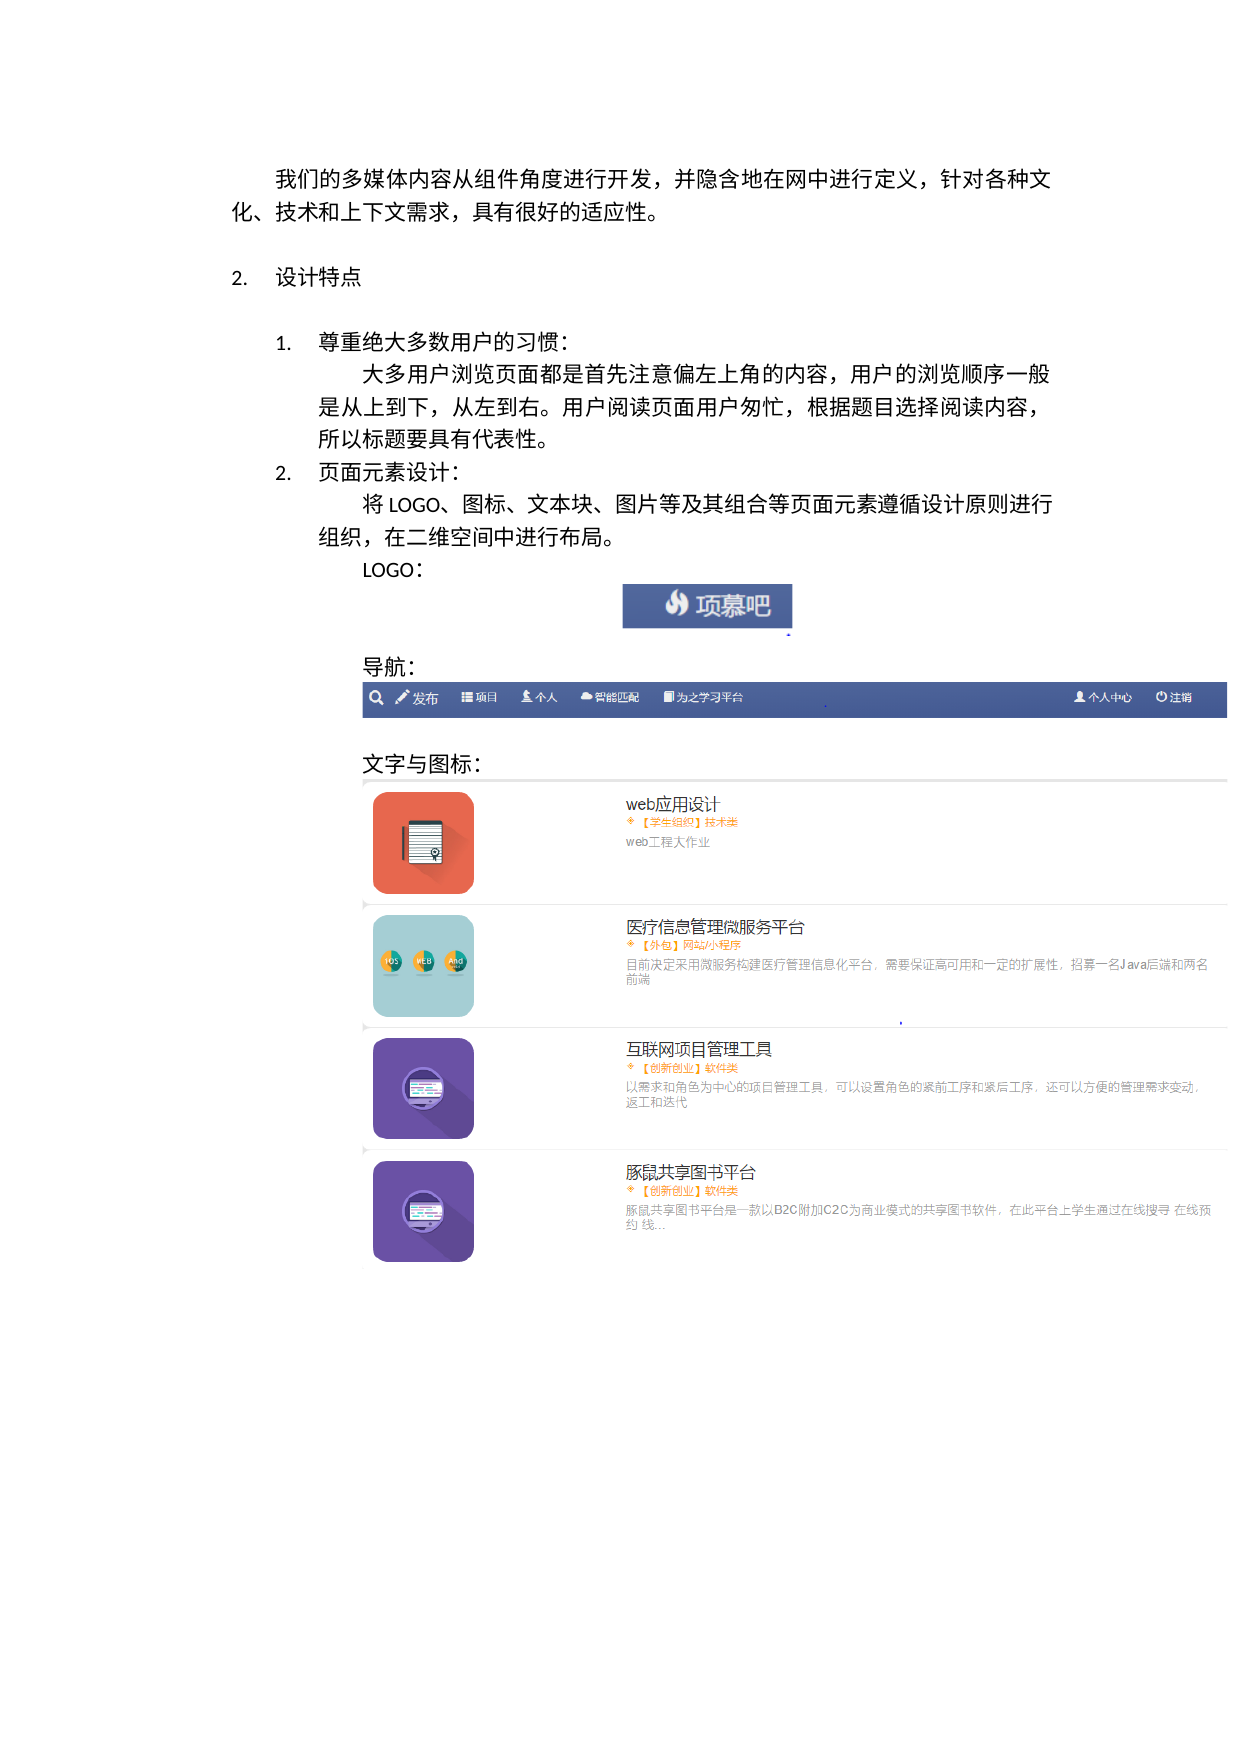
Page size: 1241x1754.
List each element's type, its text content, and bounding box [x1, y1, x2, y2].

list 尊重绝大多数用户的习惯： [231, 324, 1053, 357]
list 设计特点 [187, 259, 1053, 292]
list 导航： [319, 649, 1053, 682]
list 我们的多媒体内容从组件角度进行开发，并隐含地在网中进行定义，针对各种文化、技术和上下文需求，具有很好的适应性。 [231, 162, 1053, 227]
list LOGO： [319, 552, 1053, 584]
list 页面元素设计： [231, 454, 1053, 487]
picture [362, 779, 1228, 1269]
list 将LOGO、图标、文本块、图片等及其组合等页面元素遵循设计原则进行组织，在二维空间中进行布局。 [319, 487, 1053, 552]
list 文字与图标： [319, 747, 1053, 779]
picture [622, 584, 793, 636]
picture [362, 682, 1228, 718]
list 大多用户浏览页面都是首先注意偏左上角的内容，用户的浏览顺序一般是从上到下，从左到右。用户阅读页面用户匆忙，根据题目选择阅读内容，所以标题要具有代表性。 [319, 357, 1053, 454]
